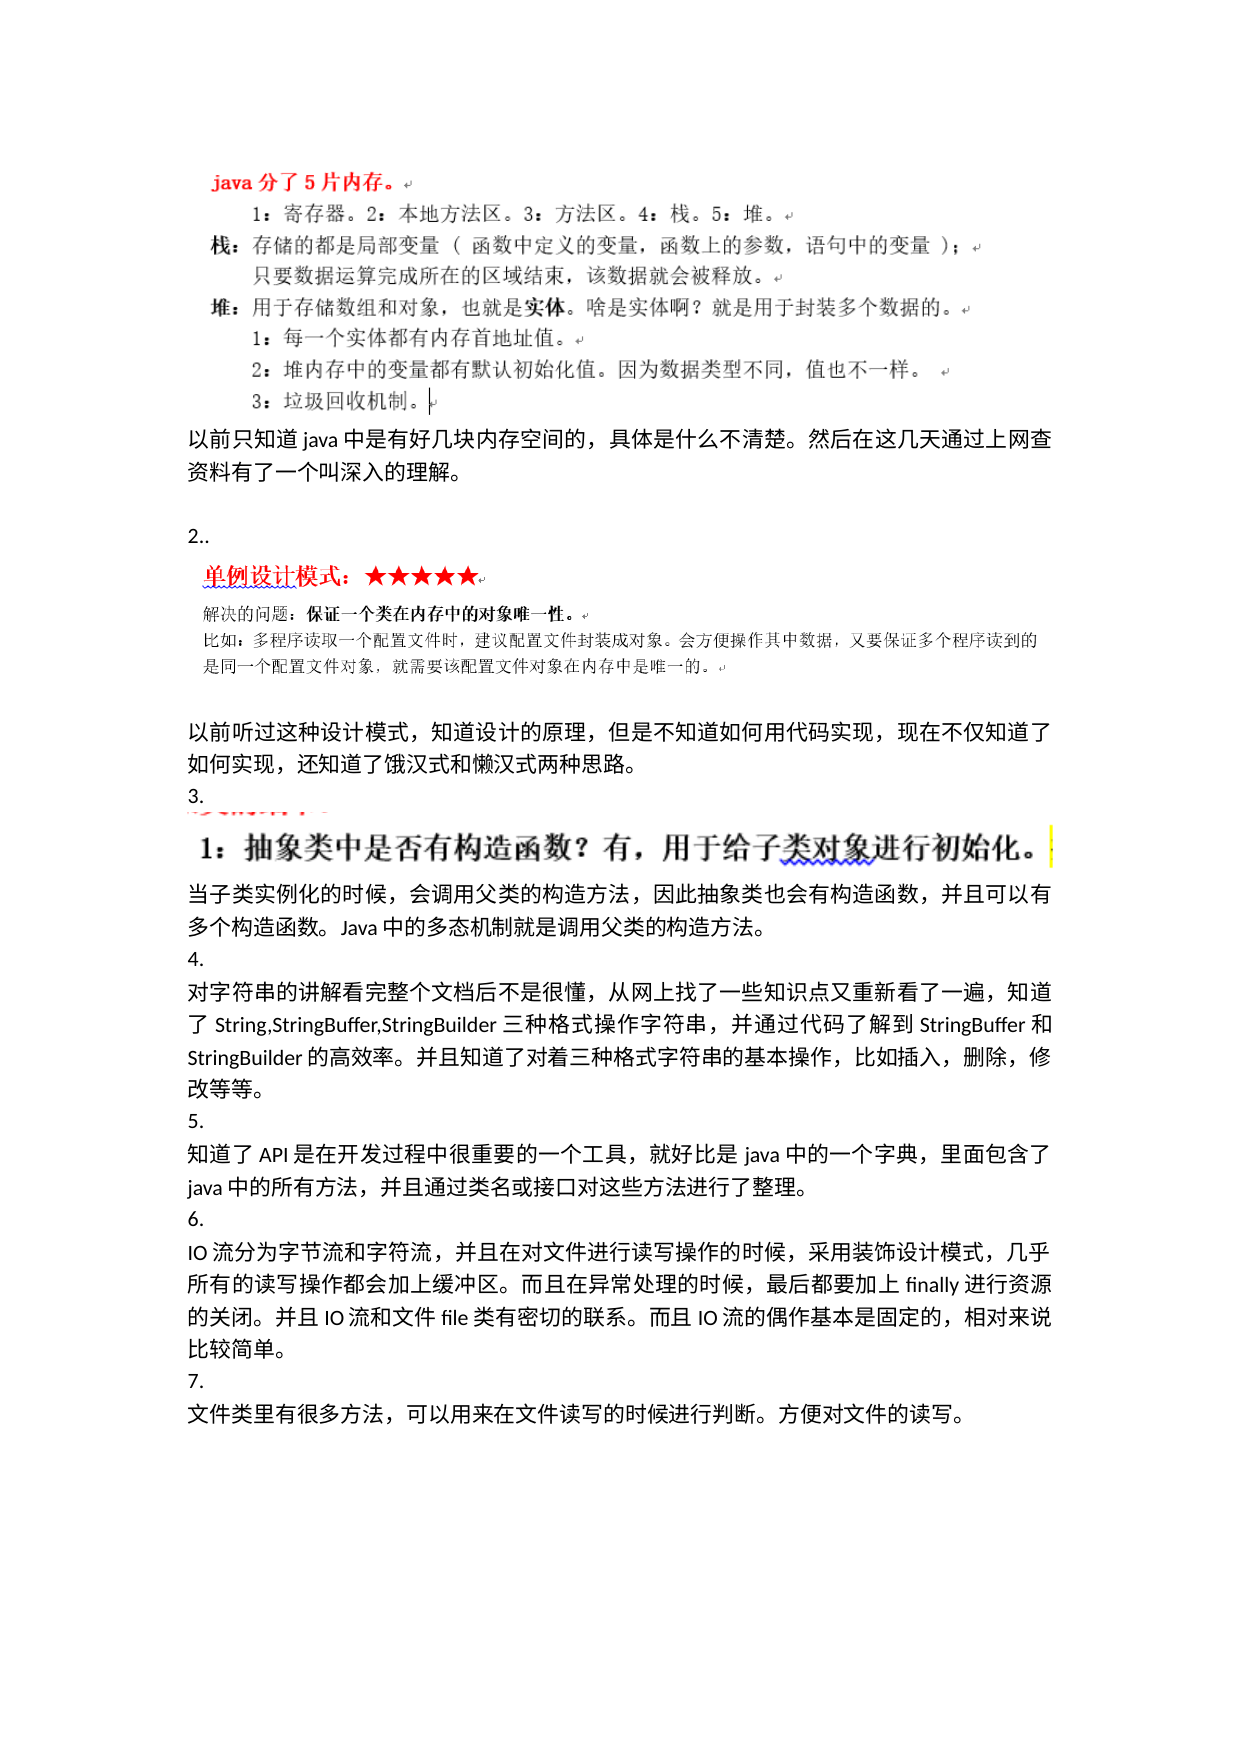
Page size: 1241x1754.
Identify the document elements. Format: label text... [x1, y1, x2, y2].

text 以前只知道java中是有好几块内存空间的，具体是什么不清楚。然后在这几天通过上网查资料有了一个叫深入的理解。 [187, 422, 1053, 487]
picture [187, 162, 1053, 416]
text 2.. [187, 519, 1053, 552]
text 文件类里有很多方法，可以用来在文件读写的时候进行判断。方便对文件的读写。 [187, 1397, 1053, 1429]
text 对字符串的讲解看完整个文档后不是很懂，从网上找了一些知识点又重新看了一遍，知道了String,StringBuffer,StringBuilder三种格式操作字符串，并通过代码了解到StringBuffer和StringBuilder的高效率。并且知道了对着三种格式字符串的基本操作，比如插入，删除，修改等等。 [187, 974, 1053, 1104]
text 当子类实例化的时候，会调用父类的构造方法，因此抽象类也会有构造函数，并且可以有多个构造函数。Java中的多态机制就是调用父类的构造方法。 [187, 877, 1053, 942]
picture [187, 552, 1053, 688]
text IO流分为字节流和字符流，并且在对文件进行读写操作的时候，采用装饰设计模式，几乎所有的读写操作都会加上缓冲区。而且在异常处理的时候，最后都要加上finally进行资源的关闭。并且IO流和文件file类有密切的联系。而且IO流的偶作基本是固定的，相对来说比较简单。 [187, 1234, 1053, 1364]
text 4. [187, 942, 1053, 974]
text 6. [187, 1202, 1053, 1234]
text 7. [187, 1364, 1053, 1397]
text 3. [187, 779, 1053, 812]
text 知道了API是在开发过程中很重要的一个工具，就好比是java中的一个字典，里面包含了java中的所有方法，并且通过类名或接口对这些方法进行了整理。 [187, 1137, 1053, 1202]
text 以前听过这种设计模式，知道设计的原理，但是不知道如何用代码实现，现在不仅知道了如何实现，还知道了饿汉式和懒汉式两种思路。 [187, 714, 1053, 779]
text 5. [187, 1104, 1053, 1137]
picture [187, 812, 1053, 876]
